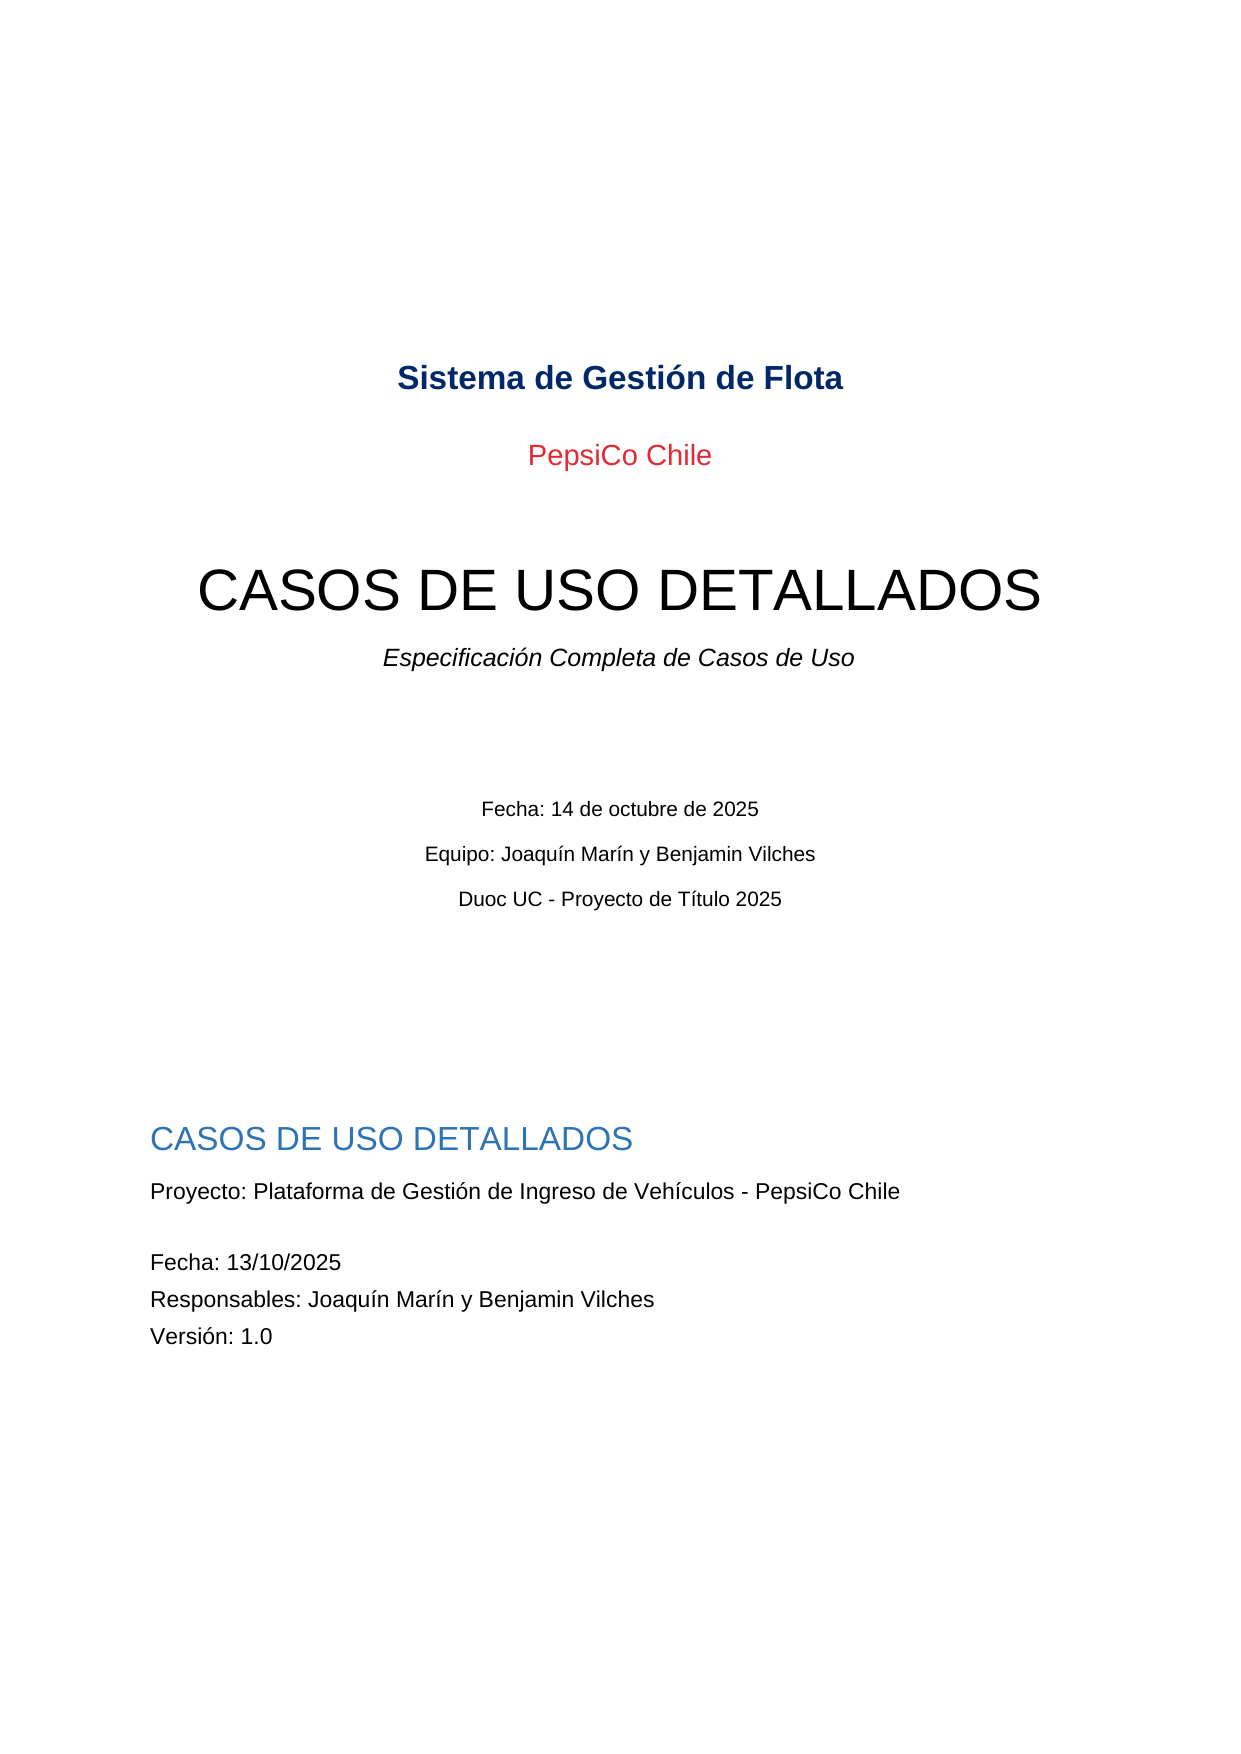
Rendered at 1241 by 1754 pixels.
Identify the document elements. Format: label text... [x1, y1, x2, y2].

text Versión: 1.0 [150, 1323, 1090, 1349]
text Proyecto: Plataforma de Gestión de Ingreso de Vehículos - PepsiCo Chile [150, 1178, 1090, 1204]
text Fecha: 13/10/2025 [150, 1249, 1090, 1276]
text Fecha: 14 de octubre de 2025 [150, 797, 1090, 821]
text Responsables: Joaquín Marín y Benjamin Vilches [150, 1286, 1090, 1312]
title CASOS DE USO DETALLADOS [150, 555, 1090, 622]
text Equipo: Joaquín Marín y Benjamin Vilches [150, 842, 1090, 866]
text Duoc UC - Proyecto de Título 2025 [150, 887, 1090, 911]
text Sistema de Gestión de Flota [150, 358, 1090, 397]
subtitle CASOS DE USO DETALLADOS [150, 1119, 1090, 1157]
text Especificación Completa de Casos de Uso [150, 643, 1090, 672]
text PepsiCo Chile [150, 438, 1090, 472]
